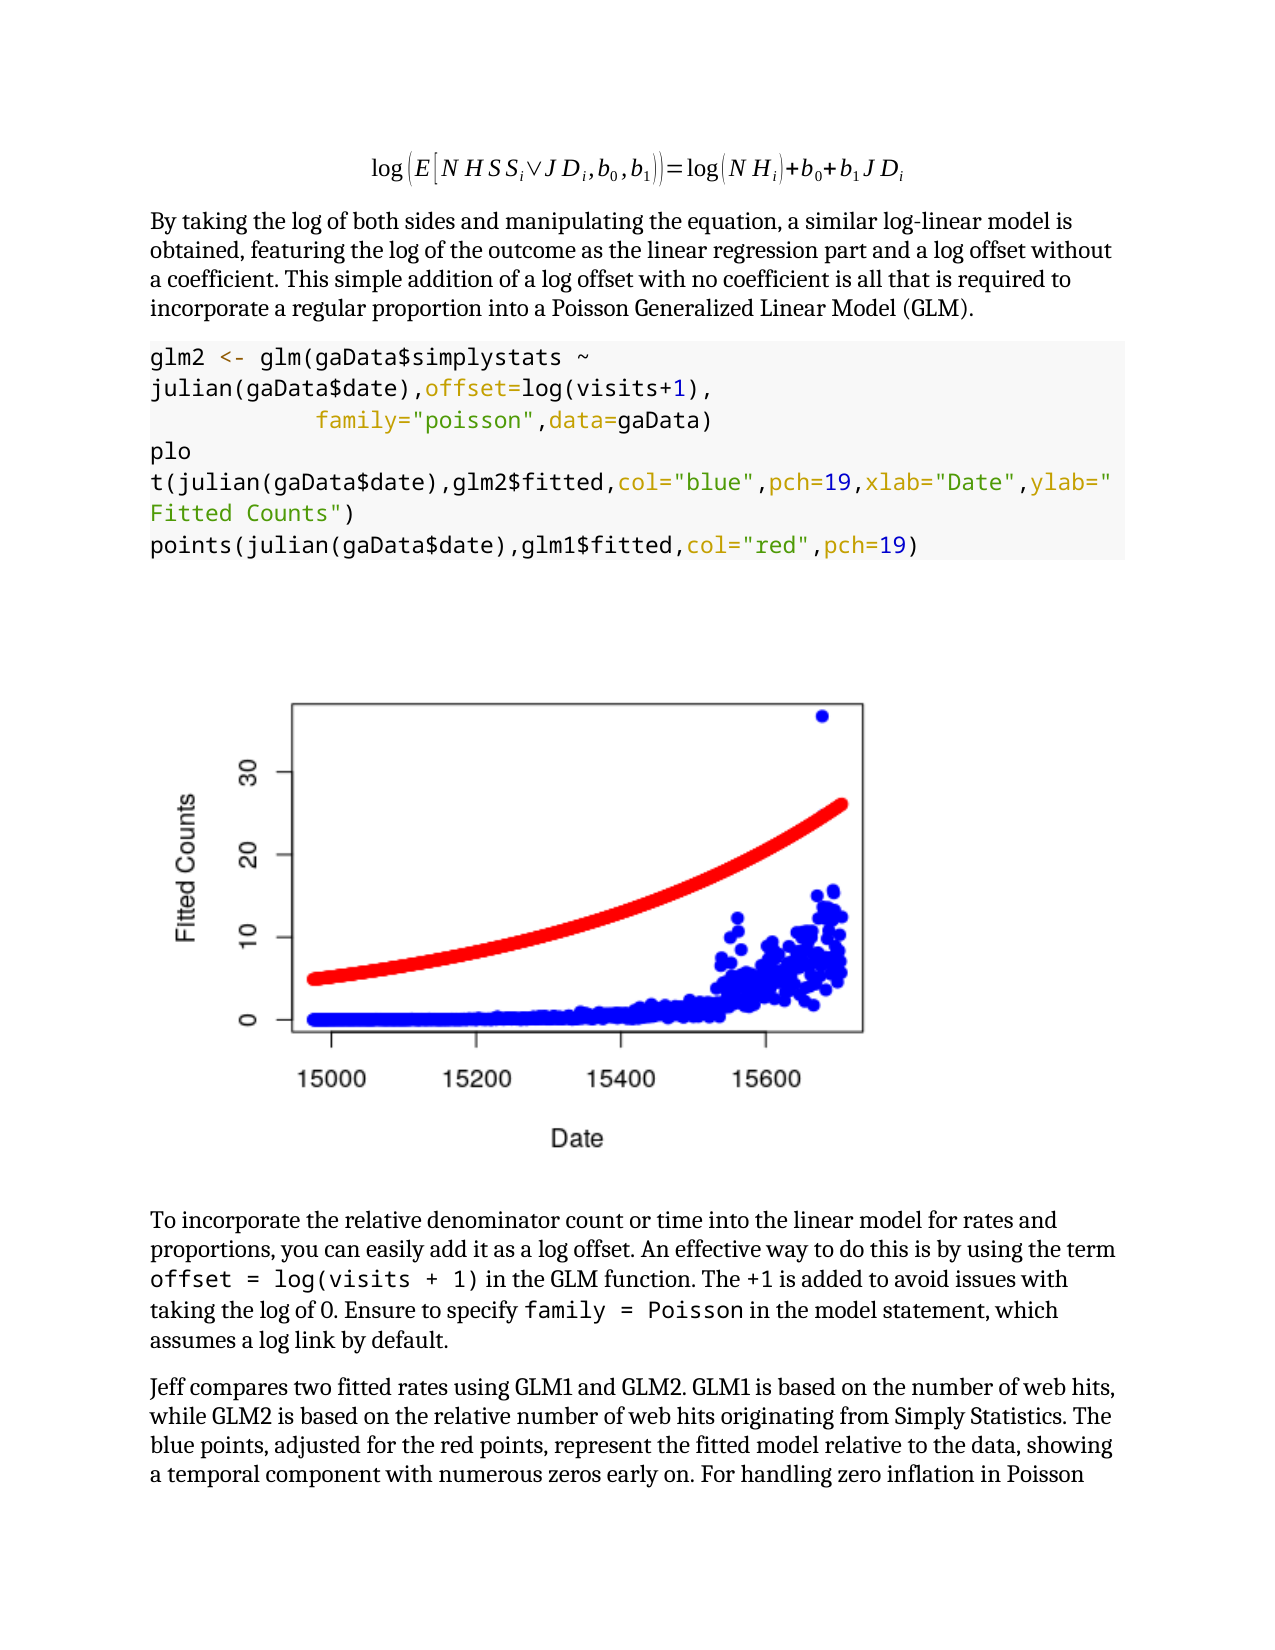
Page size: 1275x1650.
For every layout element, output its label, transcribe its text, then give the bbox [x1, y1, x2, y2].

text To incorporate the relative denominator count or time into the linear model for rates and proportions, you can easily add it as a log offset. An effective way to do this is by using the term offset = log(visits + 1) in the GLM function. The +1 is added to avoid issues with taking the log of 0. Ensure to specify family = Poisson in the model statement, which assumes a log link by default. [150, 1206, 1125, 1354]
text glm2 <- glm(gaData$simplystats ~ julian(gaData$date),offset=log(visits+1), family="poisson",data=gaData) plot(julian(gaData$date),glm2$fitted,col="blue",pch=19,xlab="Date",ylab="Fitted Counts") points(julian(gaData$date),glm1$fitted,col="red",pch=19) [150, 341, 1125, 560]
picture [168, 580, 927, 1187]
text By taking the log of both sides and manipulating the equation, a similar log-linear model is obtained, featuring the log of the outcome as the linear regression part and a log offset without a coefficient. This simple addition of a log offset with no coefficient is all that is required to incorporate a regular proportion into a Poisson Generalized Linear Model (GLM). [150, 207, 1125, 322]
